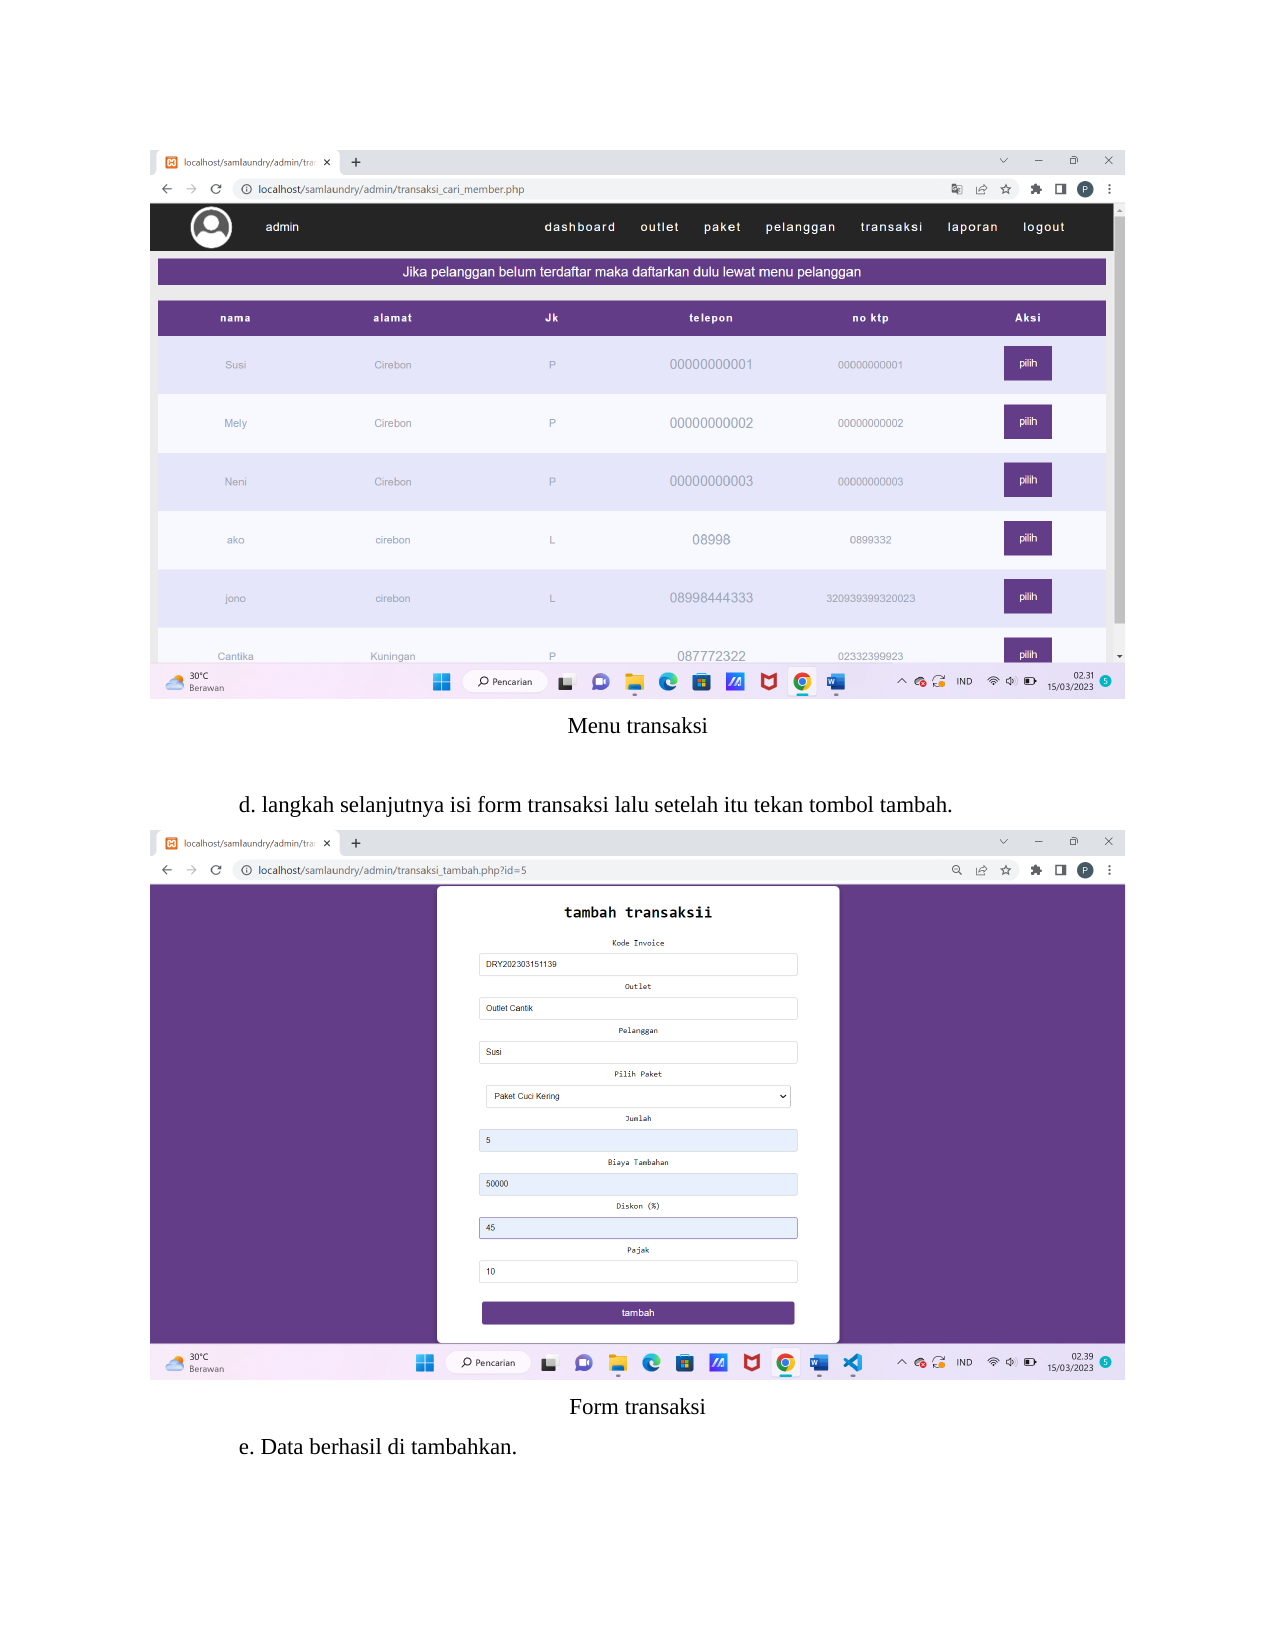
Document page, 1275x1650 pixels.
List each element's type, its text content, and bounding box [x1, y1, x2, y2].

text e. Data berhasil di tambahkan. [150, 1433, 1125, 1459]
text Menu transaksi [150, 712, 1125, 739]
picture [150, 150, 1125, 699]
text Form transaksi [150, 1393, 1125, 1419]
text d. langkah selanjutnya isi form transaksi lalu setelah itu tekan tombol tambah. [150, 791, 1125, 818]
picture [150, 830, 1125, 1380]
